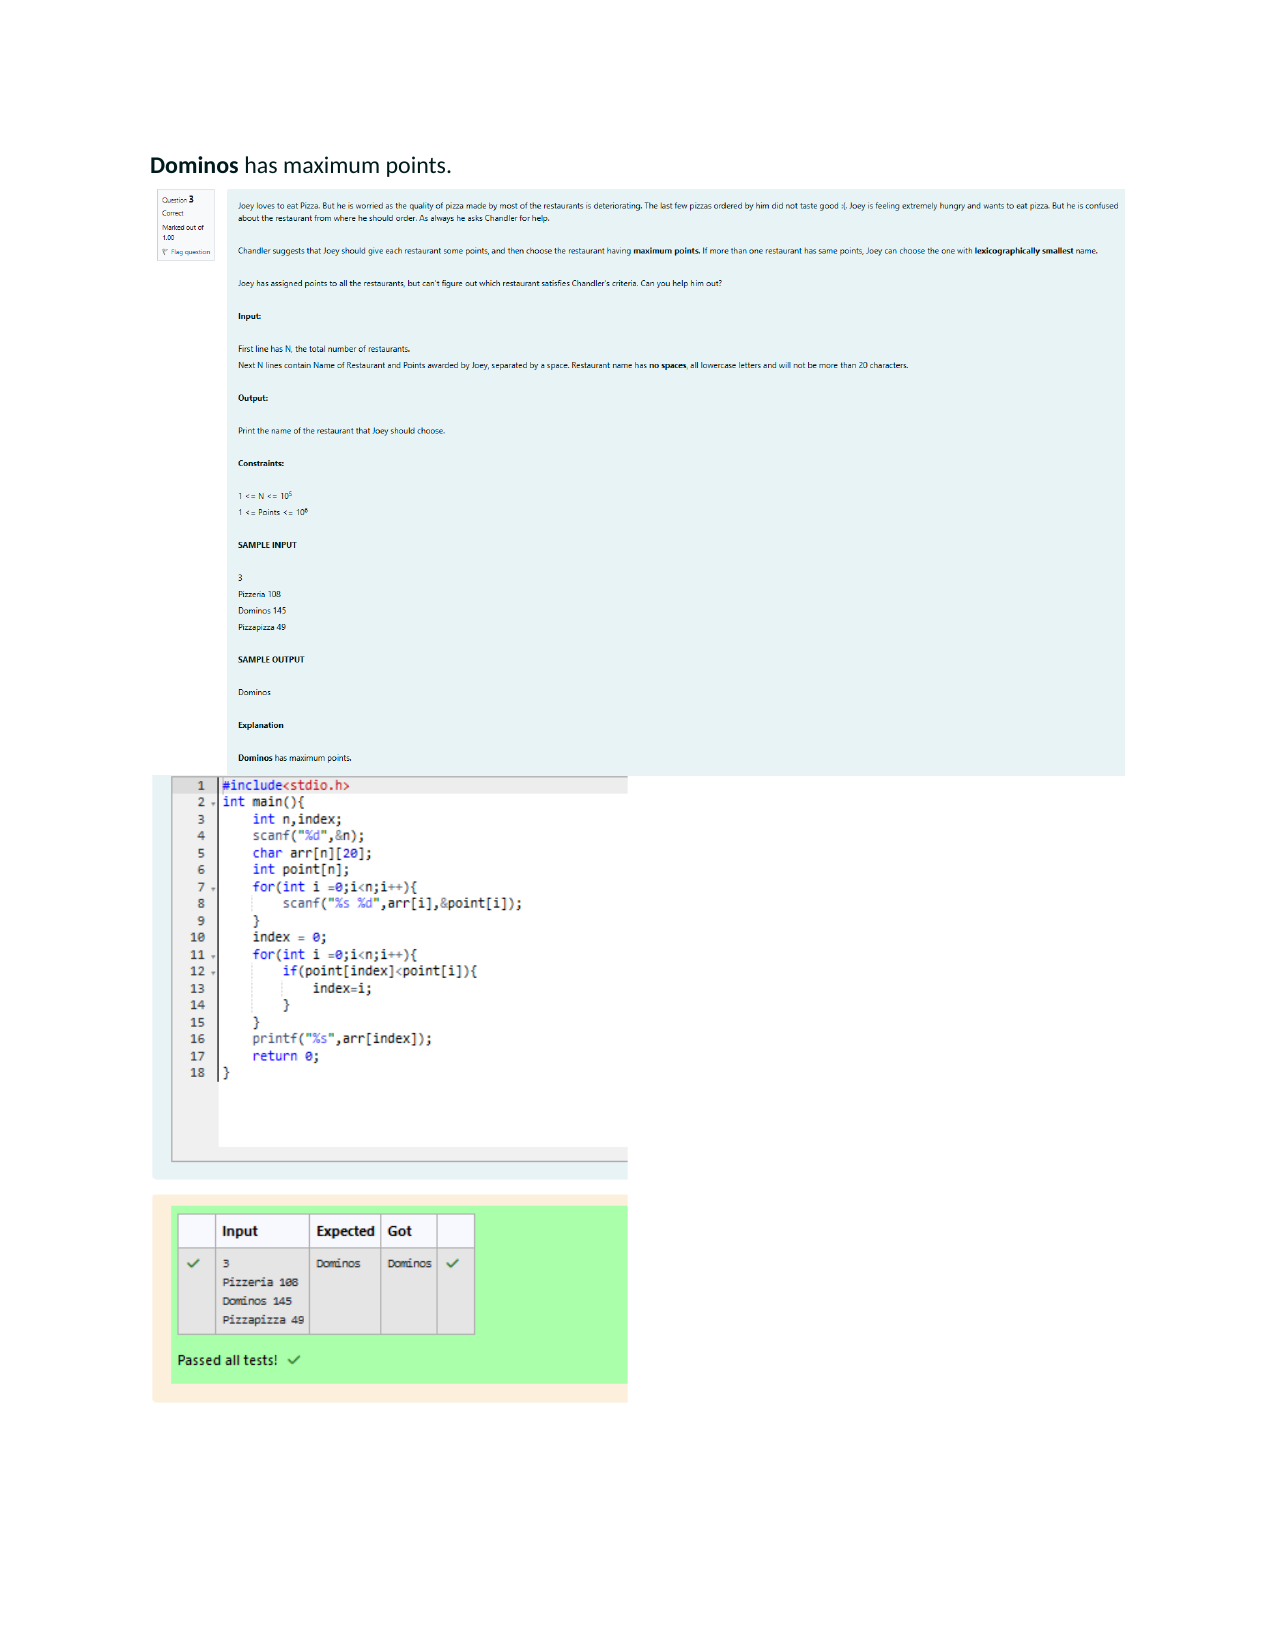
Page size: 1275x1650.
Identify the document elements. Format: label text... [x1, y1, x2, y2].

text Dominos has maximum points. [150, 150, 1125, 179]
picture [150, 183, 1125, 1404]
